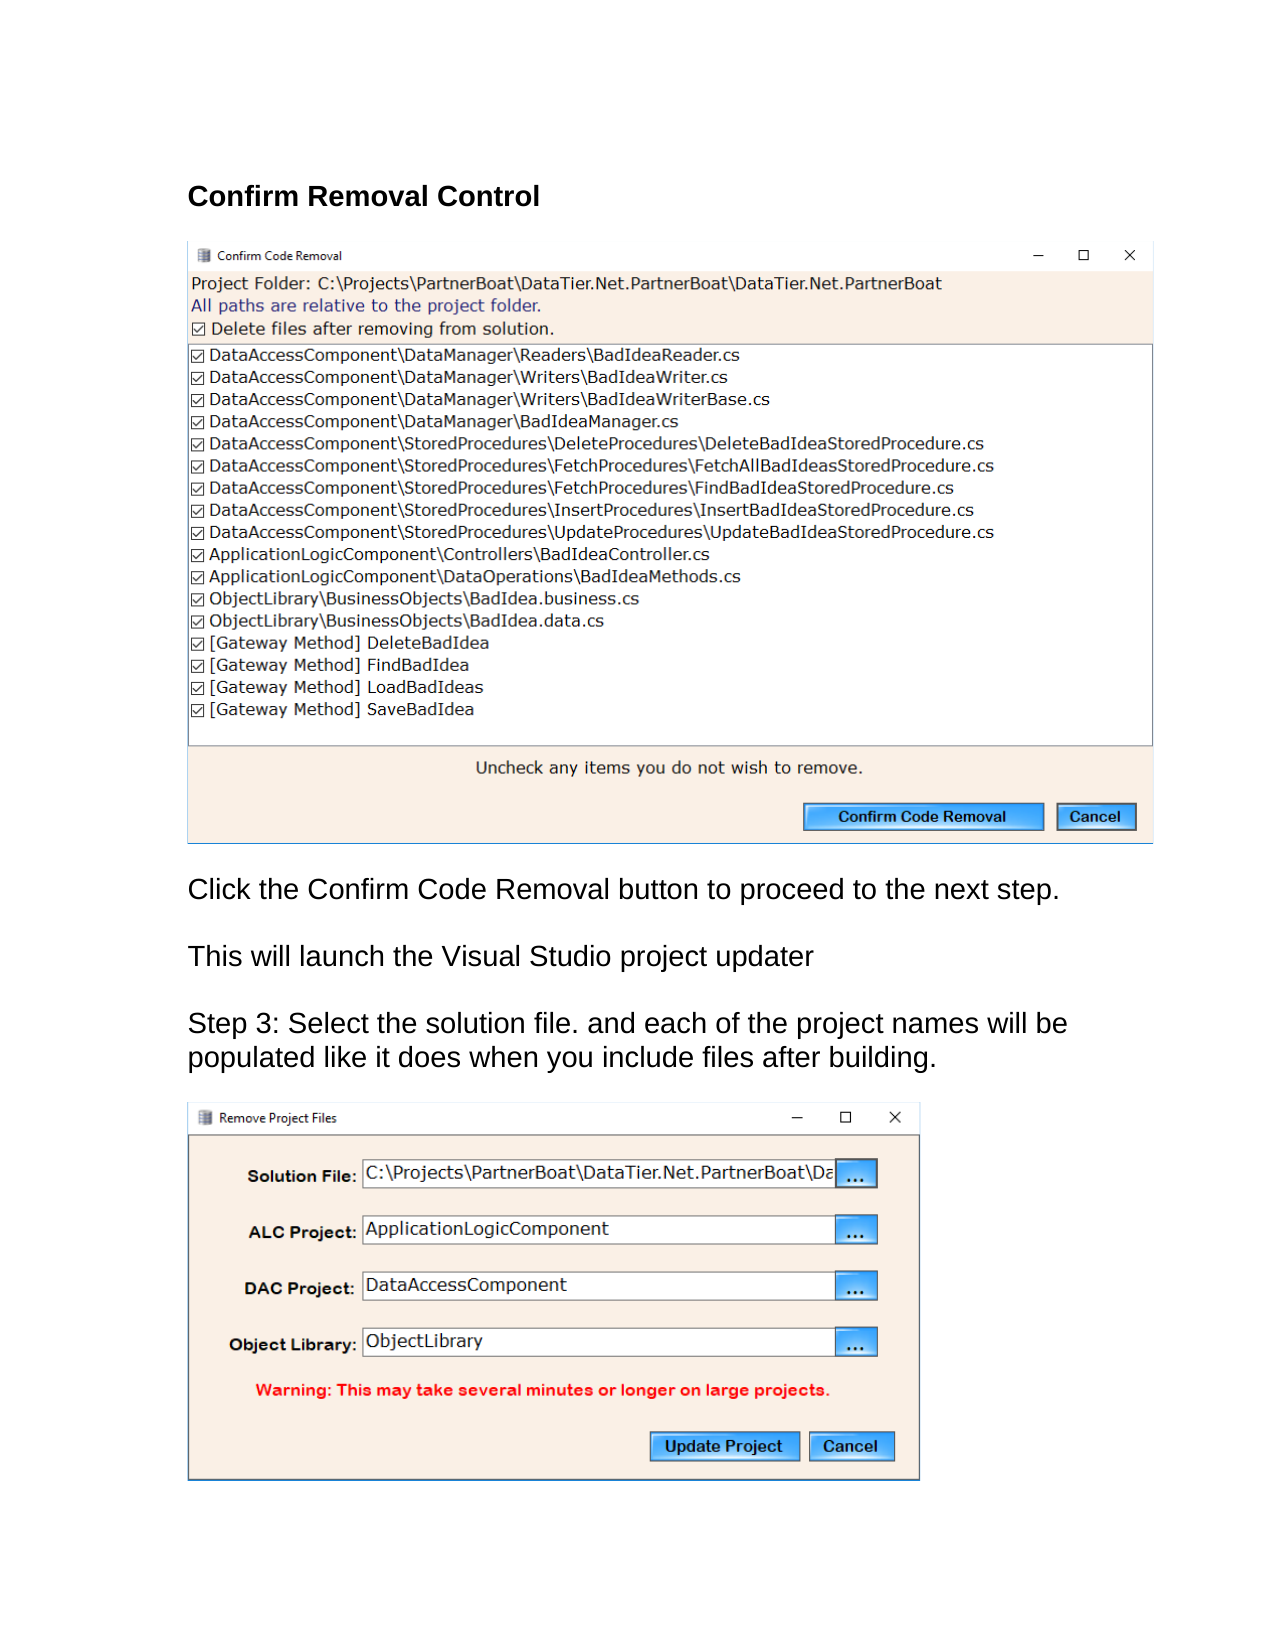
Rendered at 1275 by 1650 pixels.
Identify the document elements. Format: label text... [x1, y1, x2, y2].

text Step 3: Select the solution file. and each of the project names will be populated like it does when you include files after building. [187, 1006, 1087, 1073]
text This will launch the Visual Studio project updater [187, 939, 1087, 973]
text Confirm Removal Control [187, 179, 1087, 212]
picture [187, 241, 1154, 844]
picture [187, 1102, 921, 1481]
text Click the Confirm Code Removal button to proceed to the next step. [187, 872, 1087, 906]
